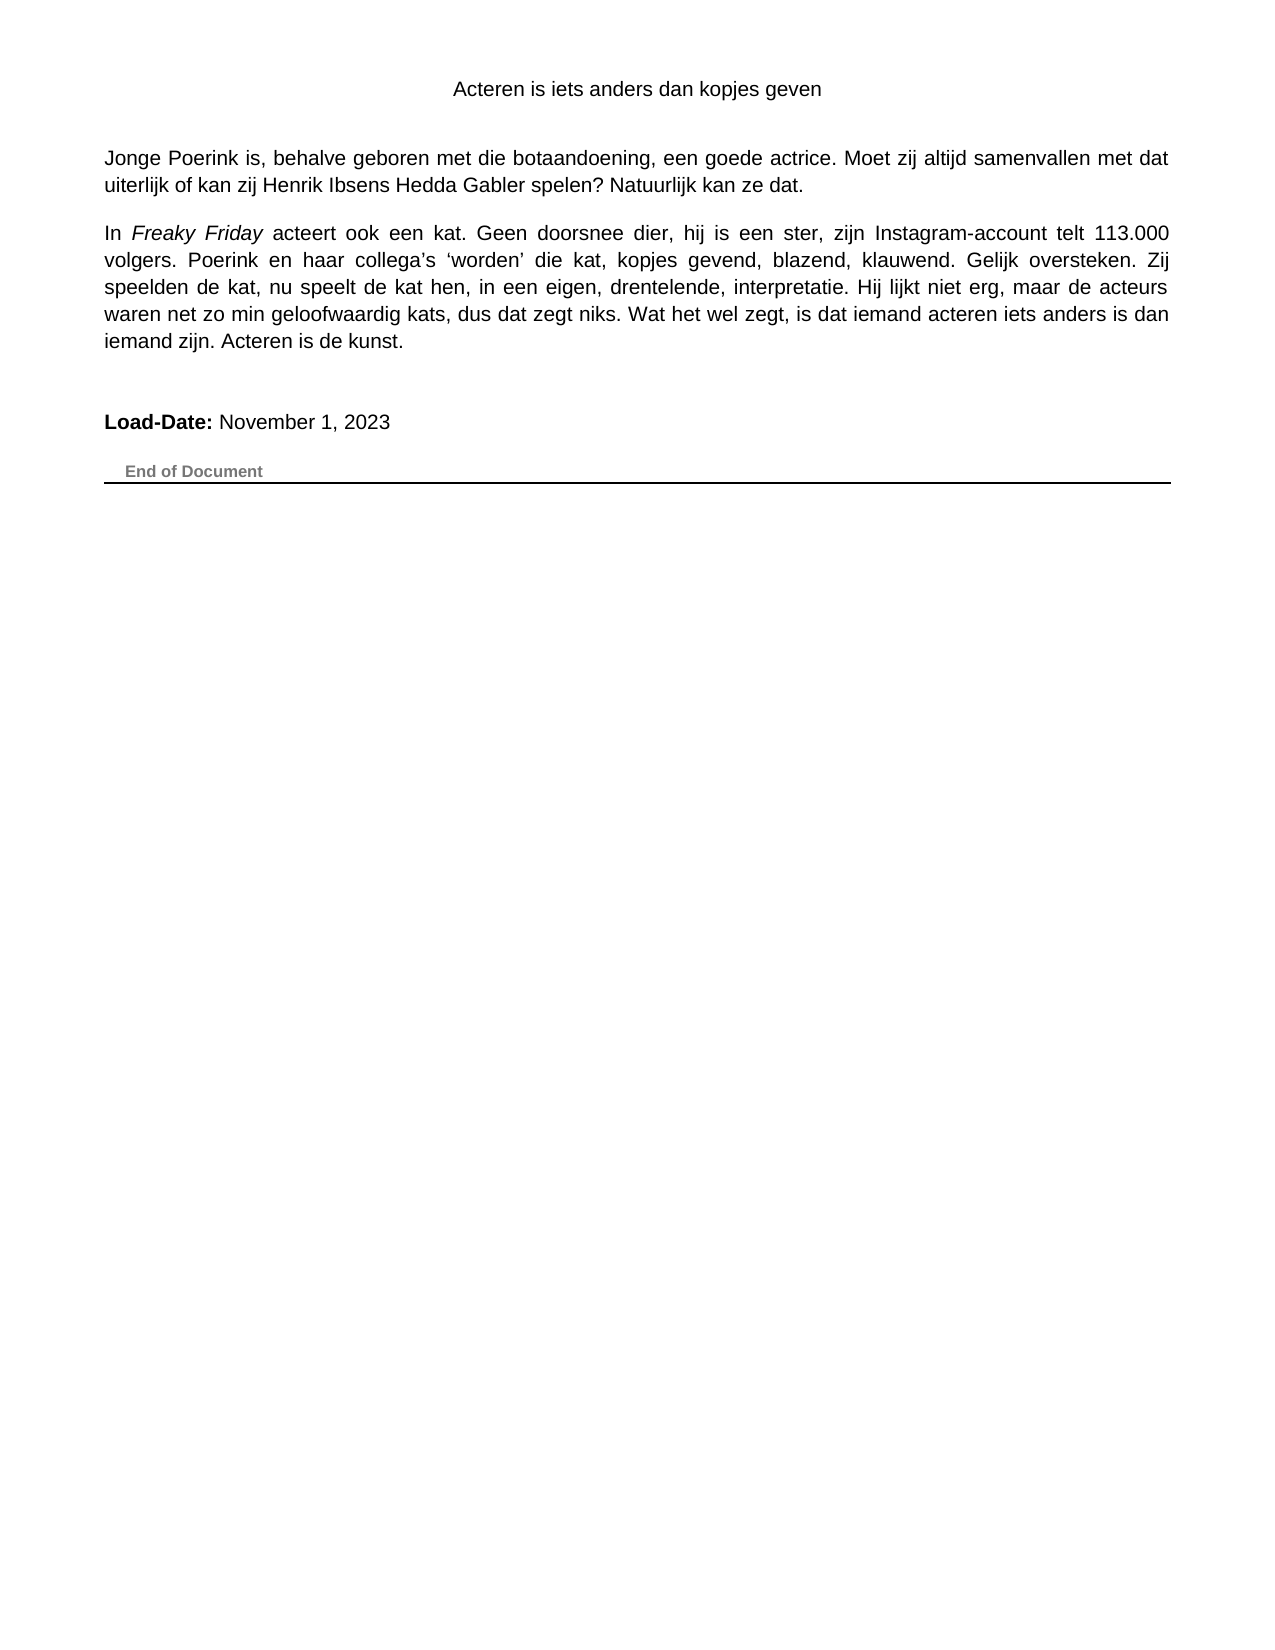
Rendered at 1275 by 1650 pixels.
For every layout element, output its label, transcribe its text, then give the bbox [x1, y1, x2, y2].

text In Freaky Friday acteert ook een kat. Geen doorsnee dier, hij is een ster, zijn Instagram-account telt 113.000 volgers. Poerink en haar collega’s ‘worden’ die kat, kopjes gevend, blazend, klauwend. Gelijk oversteken. Zij speelden de kat, nu speelt de kat hen, in een eigen, drentelende, interpretatie. Hij lijkt niet erg, maar de acteurs waren net zo min geloofwaardig kats, dus dat zegt niks. Wat het wel zegt, is dat iemand acteren iets anders is dan iemand zijn. Acteren is de kunst. [104, 217, 1171, 353]
text End of Document [125, 462, 1171, 481]
text Load-Date: November 1, 2023 [104, 378, 1171, 433]
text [104, 142, 1171, 196]
